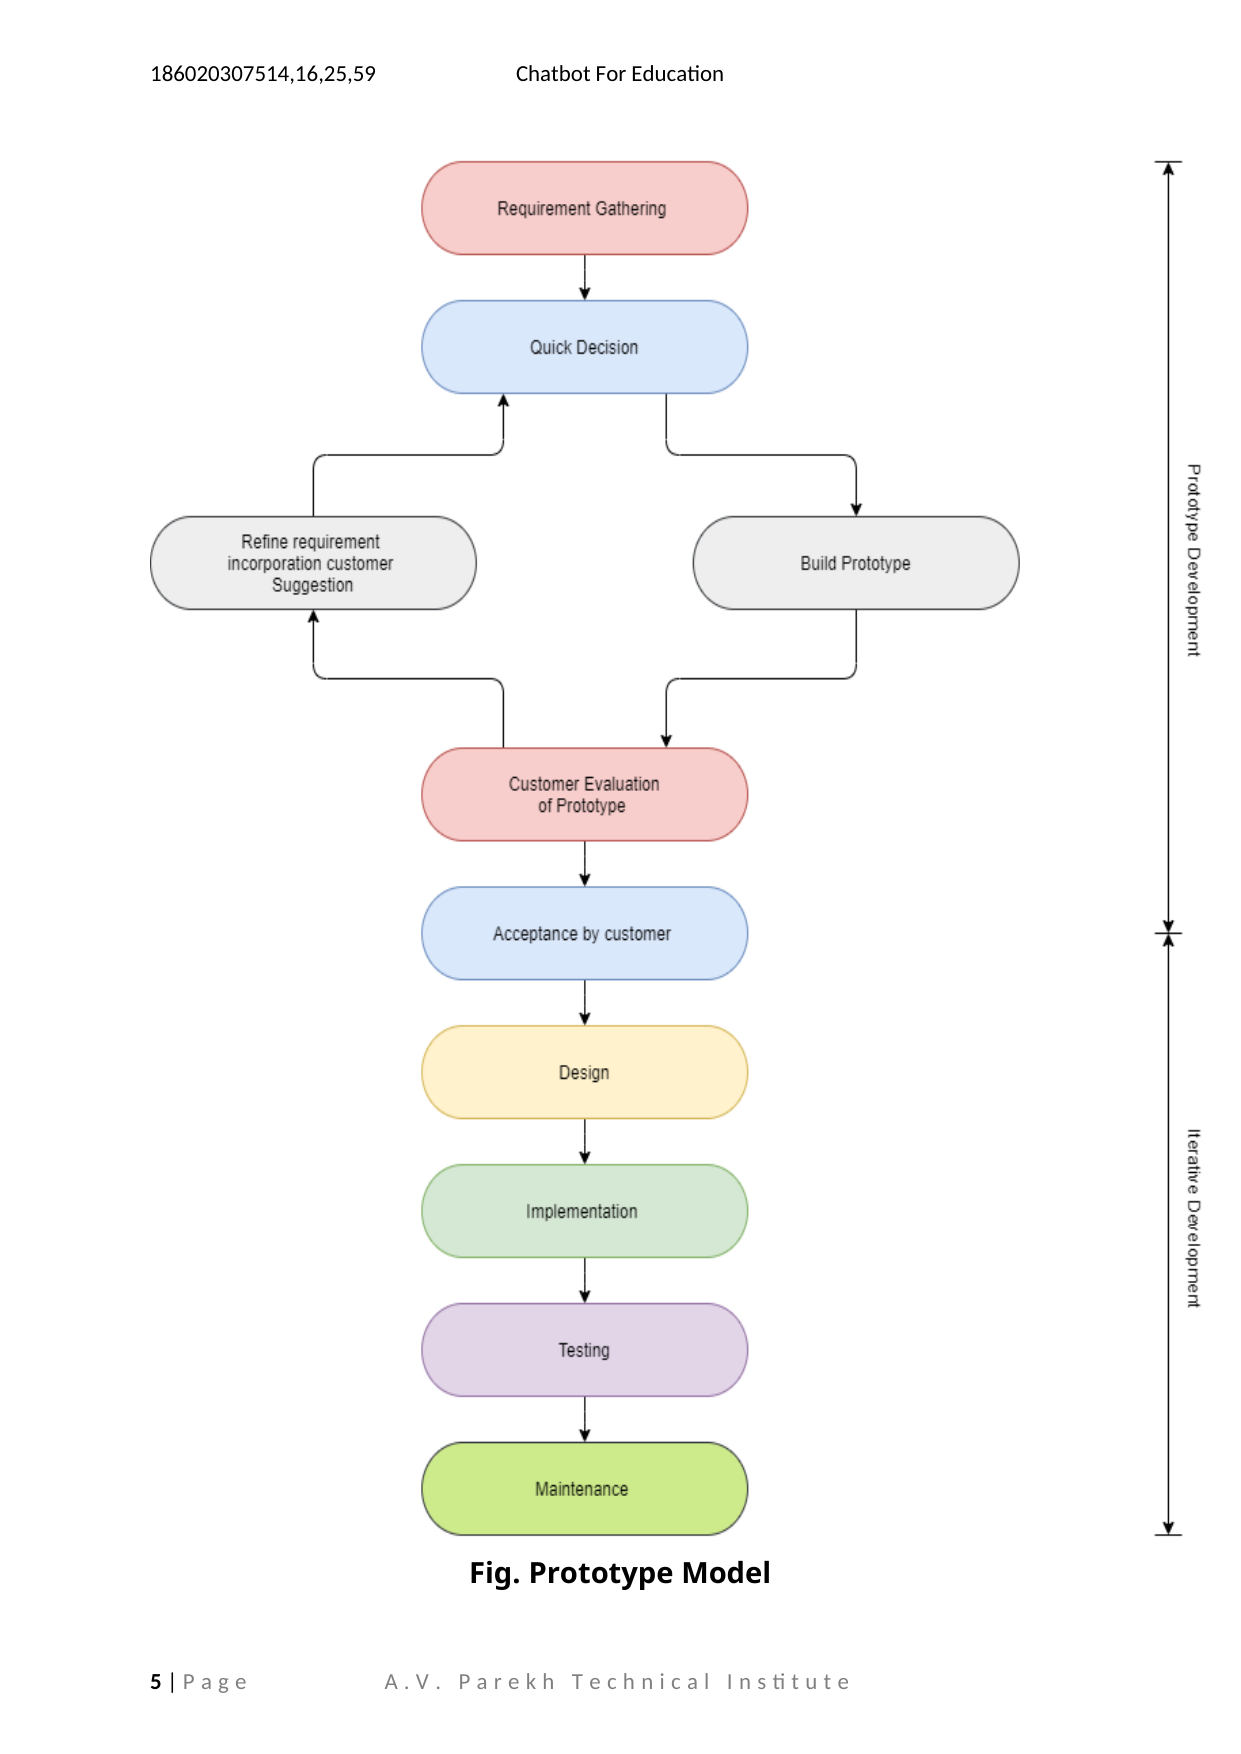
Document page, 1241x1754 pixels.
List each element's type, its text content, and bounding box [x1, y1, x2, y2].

list Fig. Prototype Model [150, 1552, 1090, 1592]
picture [150, 150, 1210, 1550]
